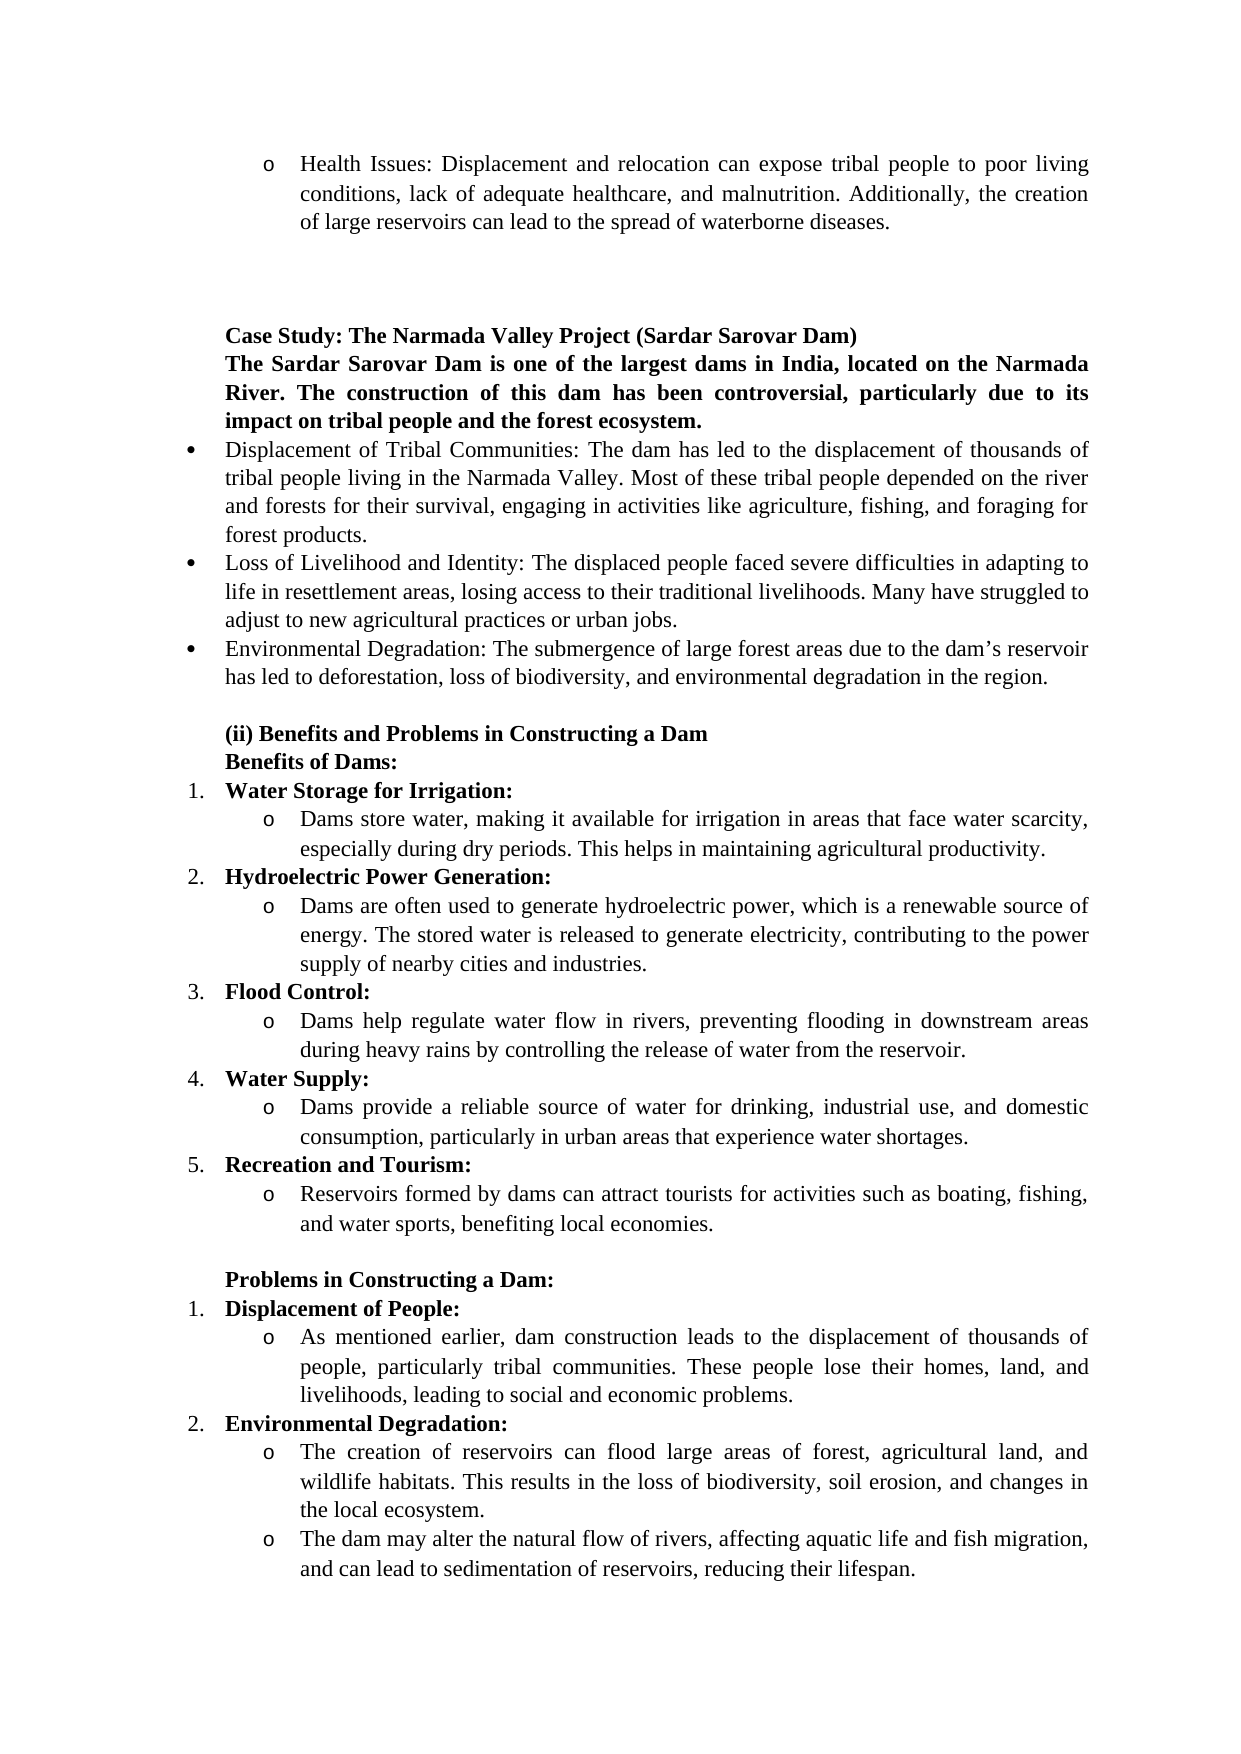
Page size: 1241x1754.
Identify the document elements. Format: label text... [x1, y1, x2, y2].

list (ii) Benefits and Problems in Constructing a Dam [225, 720, 1090, 746]
list The dam may alter the natural flow of rivers, affecting aquatic life and fish migration, and can lead to sedimentation of reservoirs, reducing their lifespan. [262, 1525, 1090, 1581]
list Dams help regulate water flow in rivers, preventing flooding in downstream areas during heavy rains by controlling the release of water from the reservoir. [262, 1007, 1090, 1063]
list Health Issues: Displacement and relocation can expose tribal people to poor living conditions, lack of adequate healthcare, and malnutrition. Additionally, the creation of large reservoirs can lead to the spread of waterborne diseases. [262, 150, 1090, 234]
list Reservoirs formed by dams can attract tourists for activities such as boating, fishing, and water sports, benefiting local economies. [262, 1180, 1090, 1236]
list Case Study: The Narmada Valley Project (Sardar Sarovar Dam) [225, 322, 1090, 348]
list Water Storage for Irrigation: [187, 777, 1090, 803]
list Hydroelectric Power Generation: [187, 863, 1090, 890]
list Loss of Livelihood and Identity: The displaced people faced severe difficulties in adapting to life in resettlement areas, losing access to their traditional livelihoods. Many have struggled to adjust to new agricultural practices or urban jobs. [187, 549, 1090, 633]
list Dams provide a reliable source of water for drinking, industrial use, and domestic consumption, particularly in urban areas that experience water shortages. [262, 1093, 1090, 1149]
list Water Supply: [187, 1065, 1090, 1091]
list Dams store water, making it available for irrigation in areas that face water scarcity, especially during dry periods. This helps in maintaining agricultural productivity. [262, 805, 1090, 861]
list Displacement of Tribal Communities: The dam has led to the displacement of thousands of tribal people living in the Narmada Valley. Most of these tribal people depended on the river and forests for their survival, engaging in activities like agriculture, fishing, and foraging for forest products. [187, 436, 1090, 547]
list As mentioned earlier, dam construction leads to the displacement of thousands of people, particularly tribal communities. These people lose their homes, land, and livelihoods, leading to social and economic problems. [262, 1323, 1090, 1408]
list Dams are often used to generate hydroelectric power, which is a renewable source of energy. The stored water is released to generate electricity, contributing to the power supply of nearby cities and industries. [262, 892, 1090, 976]
list The creation of reservoirs can flood large areas of forest, agricultural land, and wildlife habitats. This results in the loss of biodiversity, soil erosion, and changes in the local ecosystem. [262, 1438, 1090, 1523]
list Displacement of People: [187, 1295, 1090, 1321]
list Environmental Degradation: The submergence of large forest areas due to the dam’s reservoir has led to deforestation, loss of biodiversity, and environmental degradation in the region. [187, 635, 1090, 689]
list Problems in Constructing a Dam: [225, 1267, 1090, 1293]
list Benefits of Dams: [225, 748, 1090, 775]
list Recreation and Tourism: [187, 1152, 1090, 1178]
list The Sardar Sarovar Dam is one of the largest dams in India, located on the Narmada River. The construction of this dam has been controversial, particularly due to its impact on tribal people and the forest ecosystem. [225, 350, 1090, 433]
list Environmental Degradation: [187, 1410, 1090, 1436]
list Flood Control: [187, 978, 1090, 1005]
